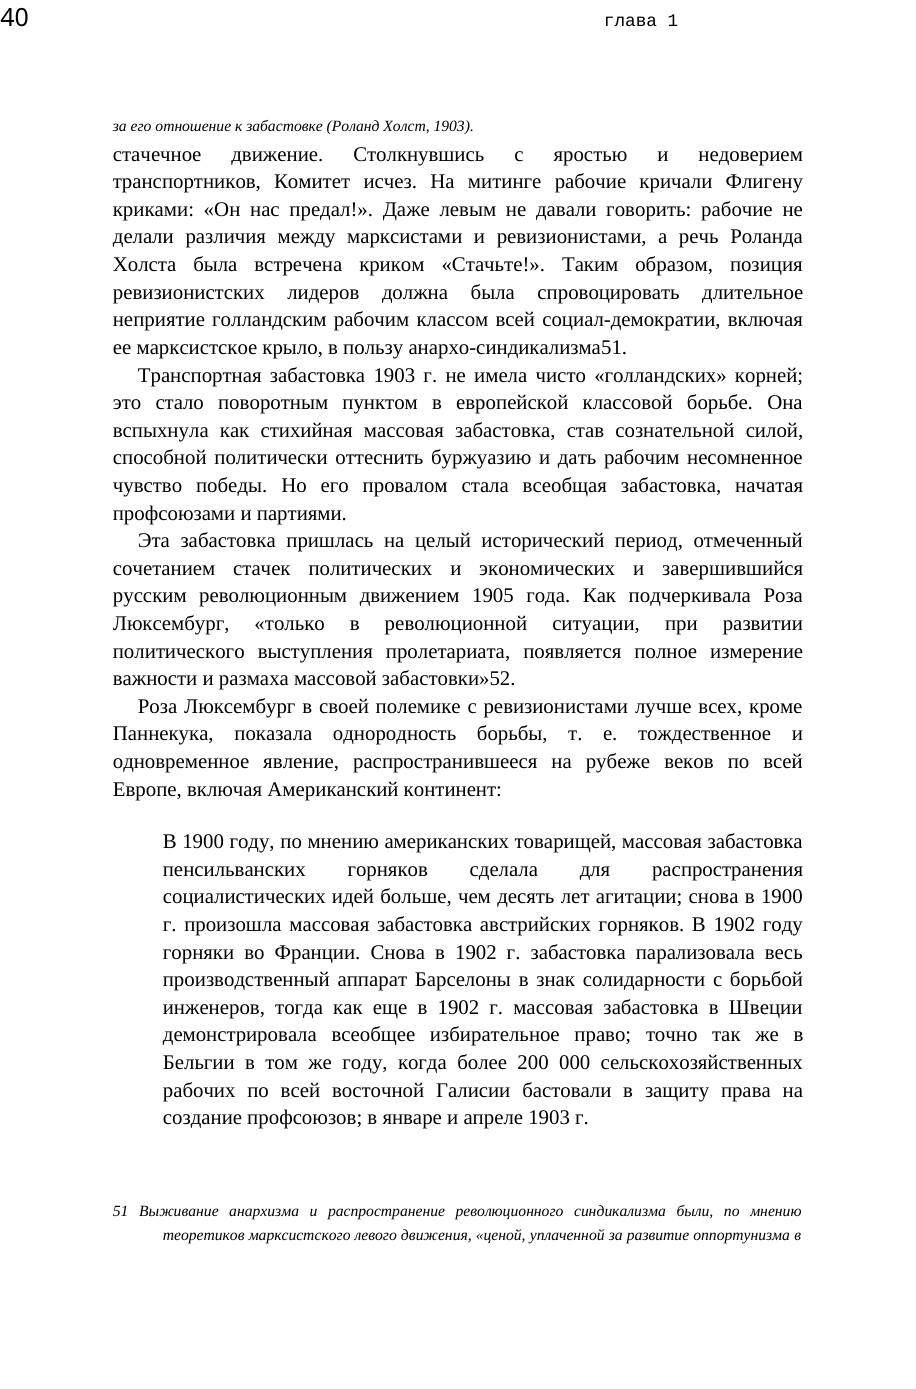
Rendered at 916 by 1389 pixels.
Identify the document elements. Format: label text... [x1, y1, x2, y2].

text Роза Люксембург в своей полемике с ревизионистами лучше всех, кроме Паннекука, показала однородность борьбы, т. е. тождественное и одновременное явление, распространившееся на рубеже веков по всей Европе, включая Американский континент: [113, 694, 804, 801]
text Транспортная забастовка 1903 г. не имела чисто «голландских» корней; это стало поворотным пунктом в европейской классовой борьбе. Она вспыхнула как стихийная массовая забастовка, став сознательной силой, способной политически оттеснить буржуазию и дать рабочим несомненное чувство победы. Но его провалом стала всеобщая забастовка, начатая профсоюзами и партиями. [113, 362, 804, 524]
text Эта забастовка пришлась на целый исторический период, отмеченный сочетанием стачек политических и экономических и завершившийся русским революционным движением 1905 года. Как подчеркивала Роза Люксембург, «только в революционной ситуации, при развитии политического выступления пролетариата, появляется полное измерение важности и размаха массовой забастовки»52. [113, 528, 804, 690]
text В 1900 году, по мнению американских товарищей, массовая забастовка пенсильванских горняков сделала для распространения социалистических идей больше, чем десять лет агитации; снова в 1900 г. произошла массовая забастовка австрийских горняков. В 1902 году горняки во Франции. Снова в 1902 г. забастовка парализовала весь производственный аппарат Барселоны в знак солидарности с борьбой инженеров, тогда как еще в 1902 г. массовая забастовка в Швеции демонстрировала всеобщее избирательное право; точно так же в Бельгии в том же году, когда более 200 000 сельскохозяйственных рабочих по всей восточной Галисии бастовали в защиту права на создание профсоюзов; в январе и апреле 1903 г. [163, 829, 804, 1129]
text за его отношение к забастовке (Роланд Холст, 1903). [113, 117, 804, 135]
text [113, 1202, 804, 1244]
text стачечное движение. Столкнувшись с яростью и недоверием транспортников, Комитет исчез. На митинге рабочие кричали Флигену криками: «Он нас предал!». Даже левым не давали говорить: рабочие не делали различия между марксистами и ревизионистами, а речь Роланда Холста была встречена криком «Стачьте!». Таким образом, позиция ревизионистских лидеров должна была спровоцировать длительное неприятие голландским рабочим классом всей социал-демократии, включая ее марксистское крыло, в пользу анархо-синдикализма51. [113, 142, 804, 359]
